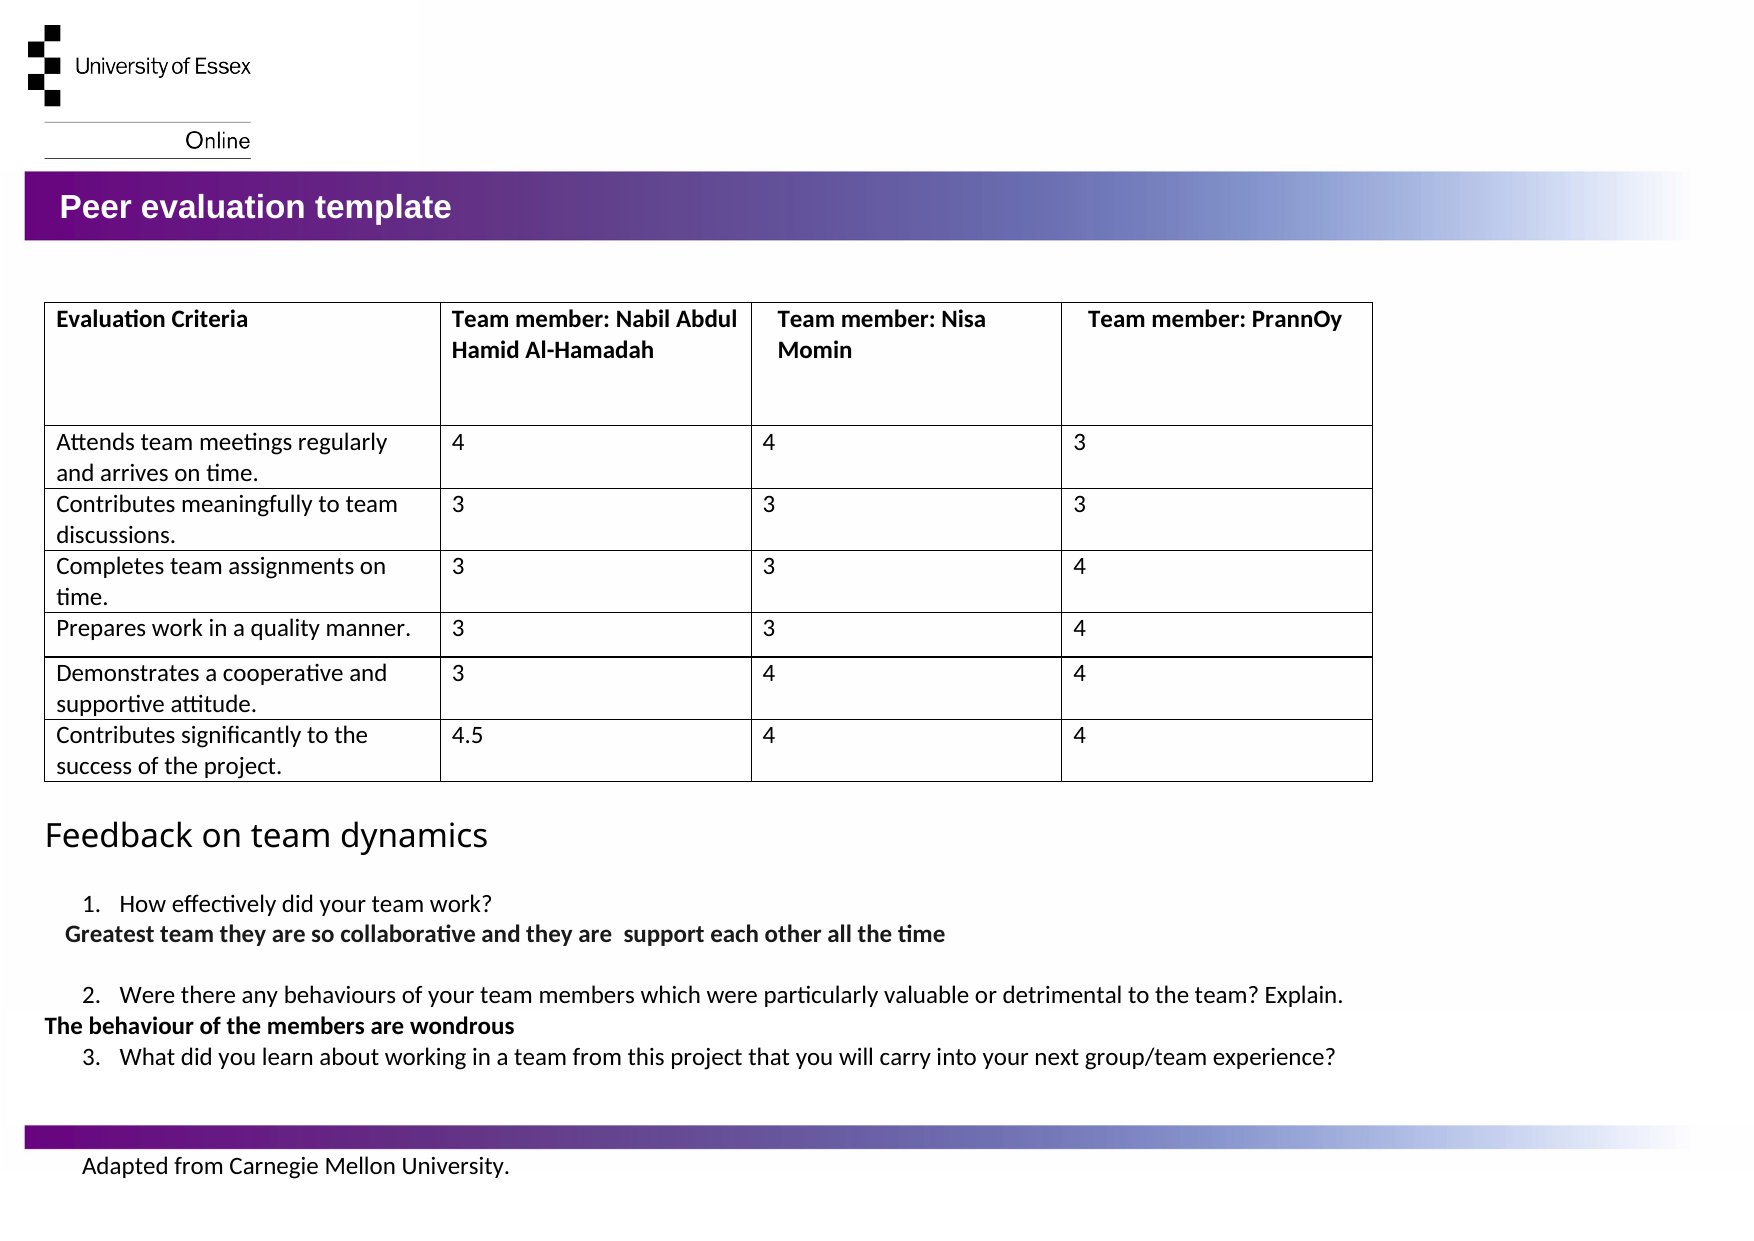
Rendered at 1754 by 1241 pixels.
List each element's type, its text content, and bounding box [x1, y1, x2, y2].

table_cell 3 [441, 613, 751, 656]
table_cell 3 [441, 658, 751, 718]
table_cell 4 [1062, 613, 1372, 656]
picture [125, 1164, 131, 1171]
table_cell 4 [441, 426, 751, 487]
text The behaviour of the members are wondrous [44, 1010, 1710, 1041]
table_cell Contributes meaningfully to team discussions. [45, 489, 440, 549]
table_cell 3 [441, 551, 751, 612]
text Feedback on team dynamics [44, 812, 1710, 858]
picture [28, 25, 251, 159]
table_cell Completes team assignments on time. [45, 551, 440, 612]
table_header Team member: Nabil Abdul Hamid Al-Hamadah [441, 303, 751, 425]
table_cell 3 [1062, 426, 1372, 487]
picture [488, 1163, 496, 1171]
table_cell Prepares work in a quality manner. [45, 613, 440, 656]
table_cell Demonstrates a cooperative and supportive attitude. [45, 658, 440, 718]
picture [158, 1164, 164, 1171]
table_cell 3 [752, 489, 1061, 549]
table_cell 4 [752, 658, 1061, 718]
picture [99, 1164, 105, 1171]
table_cell 4.5 [441, 720, 751, 781]
table_header Evaluation Criteria [45, 303, 440, 425]
table_cell Contributes significantly to the success of the project. [45, 720, 440, 781]
table_header Team member: Nisa Momin [752, 303, 1061, 425]
table_header Team member: PrannOy [1062, 303, 1372, 425]
picture [336, 1163, 341, 1171]
table_cell 3 [1062, 489, 1372, 549]
table_cell 4 [1062, 658, 1372, 718]
list How effectively did your team work? [82, 888, 1710, 919]
table_cell 4 [752, 720, 1061, 781]
list What did you learn about working in a team from this project that you will carry into your next group/team experience? [82, 1041, 1710, 1071]
table_cell 3 [752, 551, 1061, 612]
picture [328, 1162, 333, 1171]
table_cell Attends team meetings regularly and arrives on time. [45, 426, 440, 487]
table_cell 3 [752, 613, 1061, 656]
table_cell 4 [752, 426, 1061, 487]
table_cell 4 [1062, 720, 1372, 781]
table_cell 3 [441, 489, 751, 549]
picture [193, 1164, 200, 1171]
table_cell 4 [1062, 551, 1372, 612]
picture [372, 1164, 379, 1171]
list Were there any behaviours of your team members which were particularly valuable or detrimental to the team? Explain. [82, 980, 1710, 1010]
list Greatest team they are so collaborative and they are support each other all the time [59, 919, 1710, 949]
picture [1, 0, 1754, 1171]
